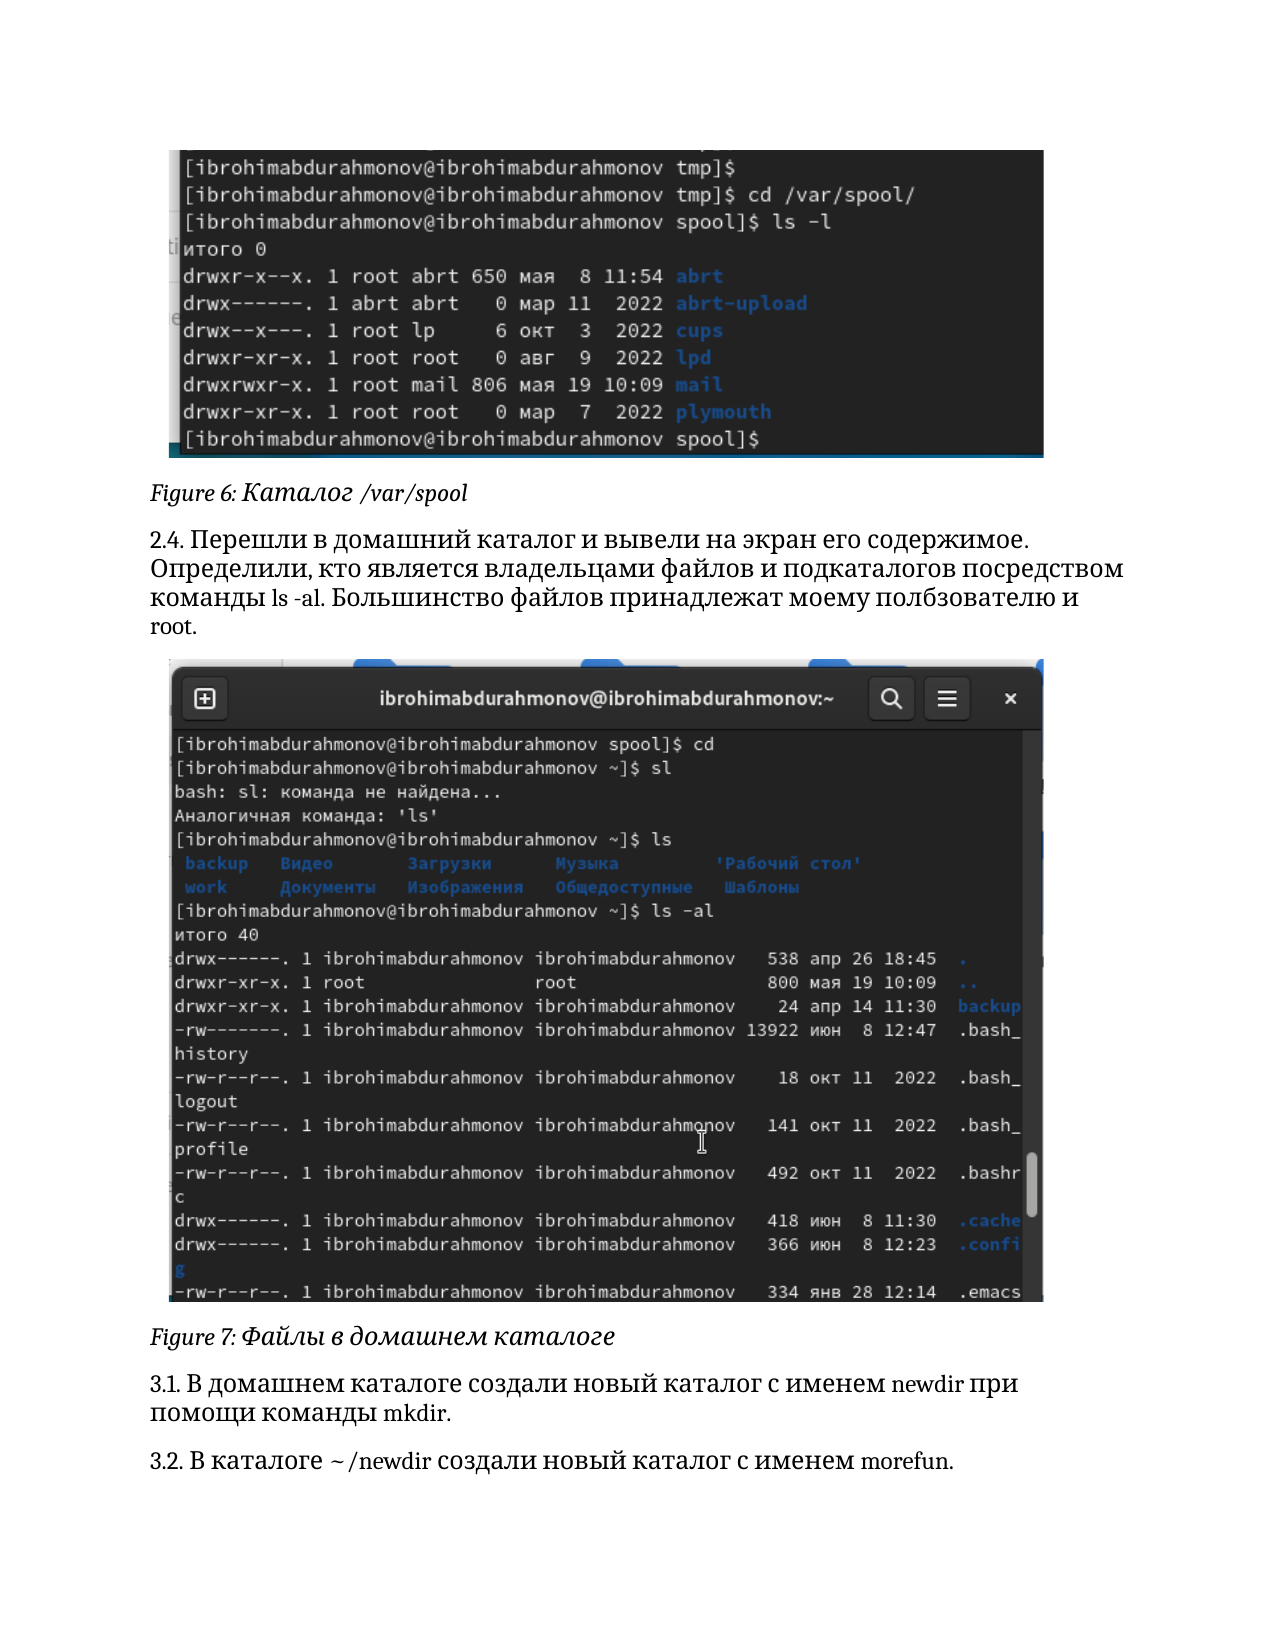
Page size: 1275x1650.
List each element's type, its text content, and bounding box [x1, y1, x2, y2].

picture [168, 150, 1044, 458]
picture [168, 659, 1044, 1302]
text 2.4. Перешли в домашний каталог и вывели на экран его содержимое. Определили, кто является владельцами файлов и подкаталогов посредством команды ls -al. Большинство файлов принадлежат моему полбзователю и root. [150, 526, 1125, 641]
text Figure 7: Файлы в домашнем каталоге [150, 1323, 1125, 1352]
text 3.1. В домашнем каталоге создали новый каталог с именем newdir при помощи команды mkdir. [150, 1370, 1125, 1428]
text 3.2. В каталоге ~/newdir создали новый каталог с именем morefun. [150, 1447, 1125, 1475]
text Figure 6: Каталог /var/spool [150, 478, 1125, 507]
